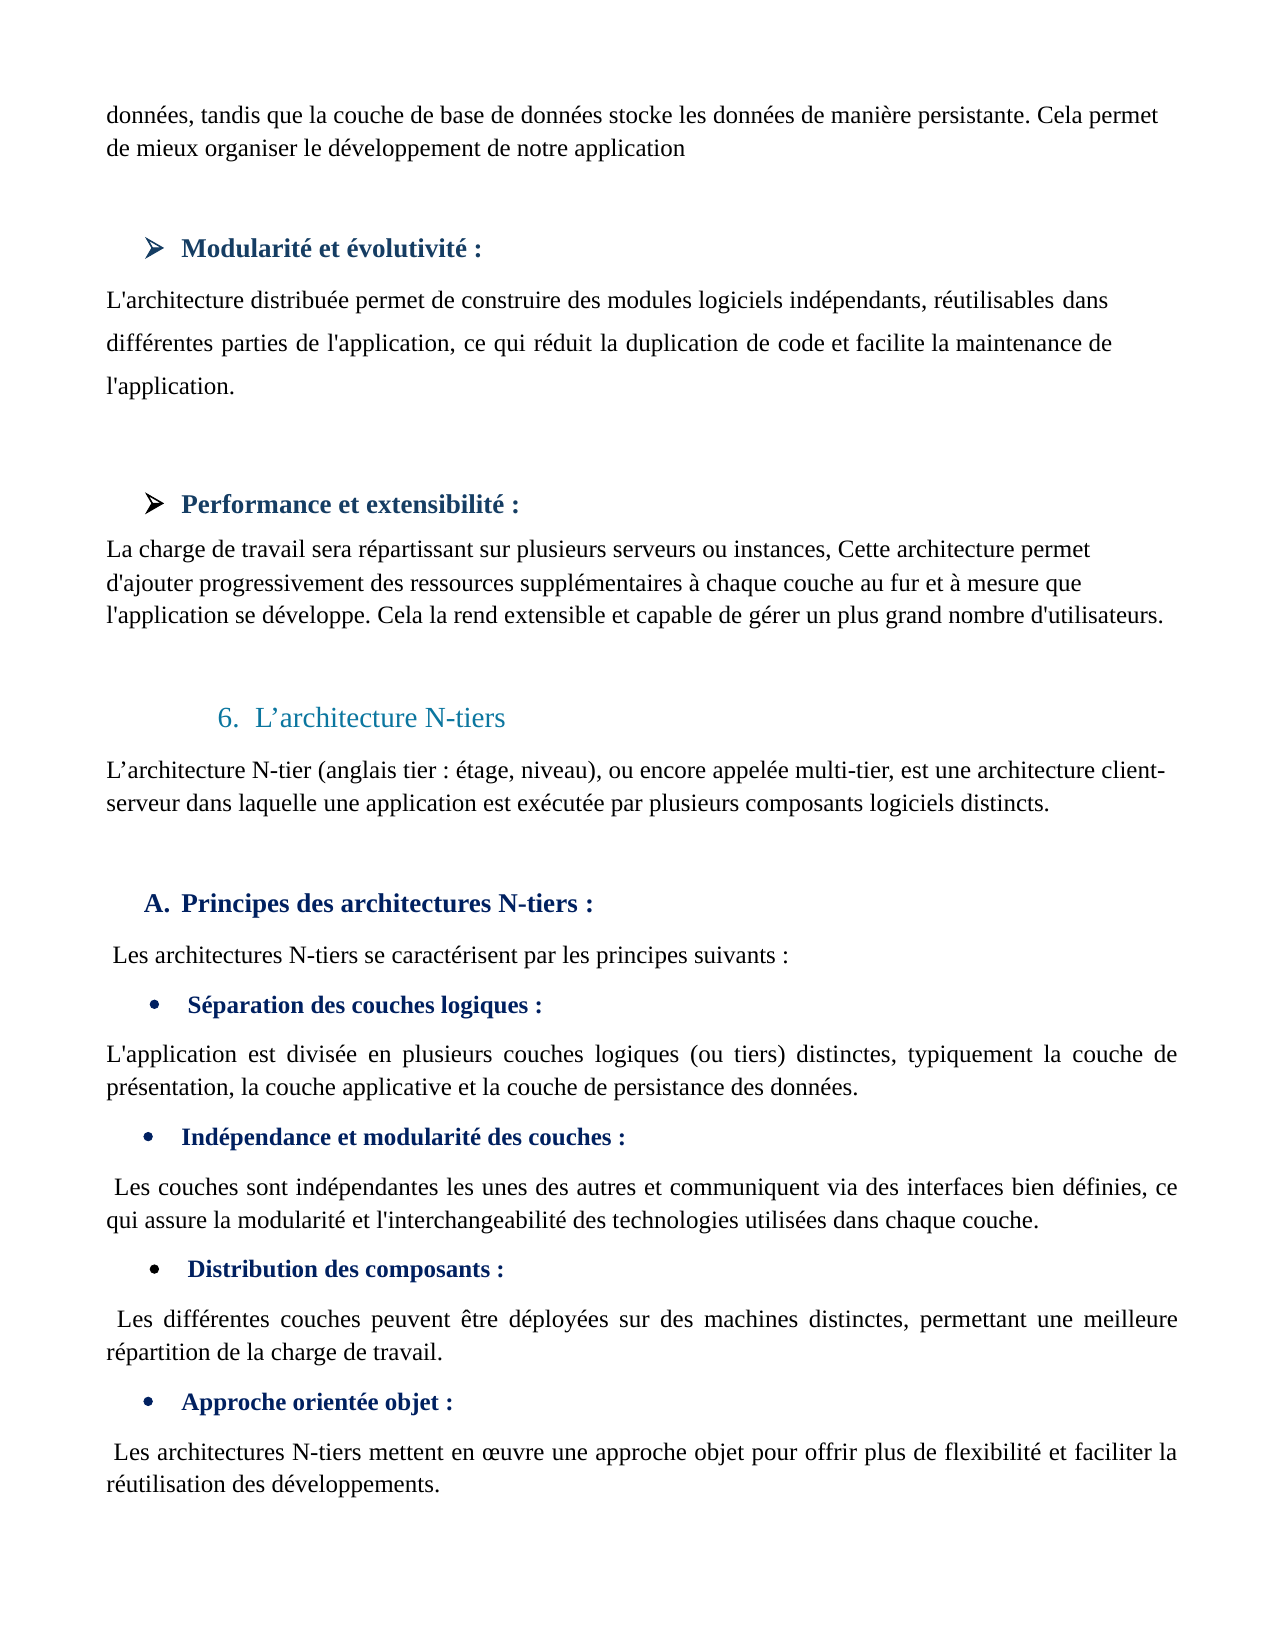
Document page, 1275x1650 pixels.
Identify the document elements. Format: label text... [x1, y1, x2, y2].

text L'architecture distribuée permet de construire des modules logiciels indépendants, réutilisables dans différentes parties de l'application, ce qui réduit la duplication de code et facilite la maintenance de l'application. [106, 285, 1128, 400]
list Principes des architectures N-tiers : [144, 888, 1179, 919]
text Les couches sont indépendantes les unes des autres et communiquent via des interfaces bien définies, ce qui assure la modularité et l'interchangeabilité des technologies utilisées dans chaque couche. [106, 1172, 1179, 1233]
list Distribution des composants : [150, 1254, 1179, 1283]
text La charge de travail sera répartissant sur plusieurs serveurs ou instances, Cette architecture permet d'ajouter progressivement des ressources supplémentaires à chaque couche au fur et à mesure que l'application se développe. Cela la rend extensible et capable de gérer un plus grand nombre d'utilisateurs. [106, 534, 1179, 629]
text Les architectures N-tiers se caractérisent par les principes suivants : [106, 940, 1179, 969]
text L'application est divisée en plusieurs couches logiques (ou tiers) distinctes, typiquement la couche de présentation, la couche applicative et la couche de persistance des données. [106, 1039, 1179, 1101]
text Les différentes couches peuvent être déployées sur des machines distinctes, permettant une meilleure répartition de la charge de travail. [106, 1304, 1179, 1366]
list L’architecture N-tiers [217, 700, 1179, 733]
text L’architecture N-tier (anglais tier : étage, niveau), ou encore appelée multi-tier, est une architecture client-serveur dans laquelle une application est exécutée par plusieurs composants logiciels distincts. [106, 755, 1179, 817]
text Les architectures N-tiers mettent en œuvre une approche objet pour offrir plus de flexibilité et faciliter la réutilisation des développements. [106, 1437, 1179, 1498]
list Modularité et évolutivité : [144, 232, 1179, 264]
list Approche orientée objet : [144, 1387, 1179, 1416]
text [106, 100, 1179, 162]
list Séparation des couches logiques : [150, 990, 1179, 1018]
list Indépendance et modularité des couches : [144, 1122, 1179, 1151]
list Performance et extensibilité : [144, 488, 1128, 519]
